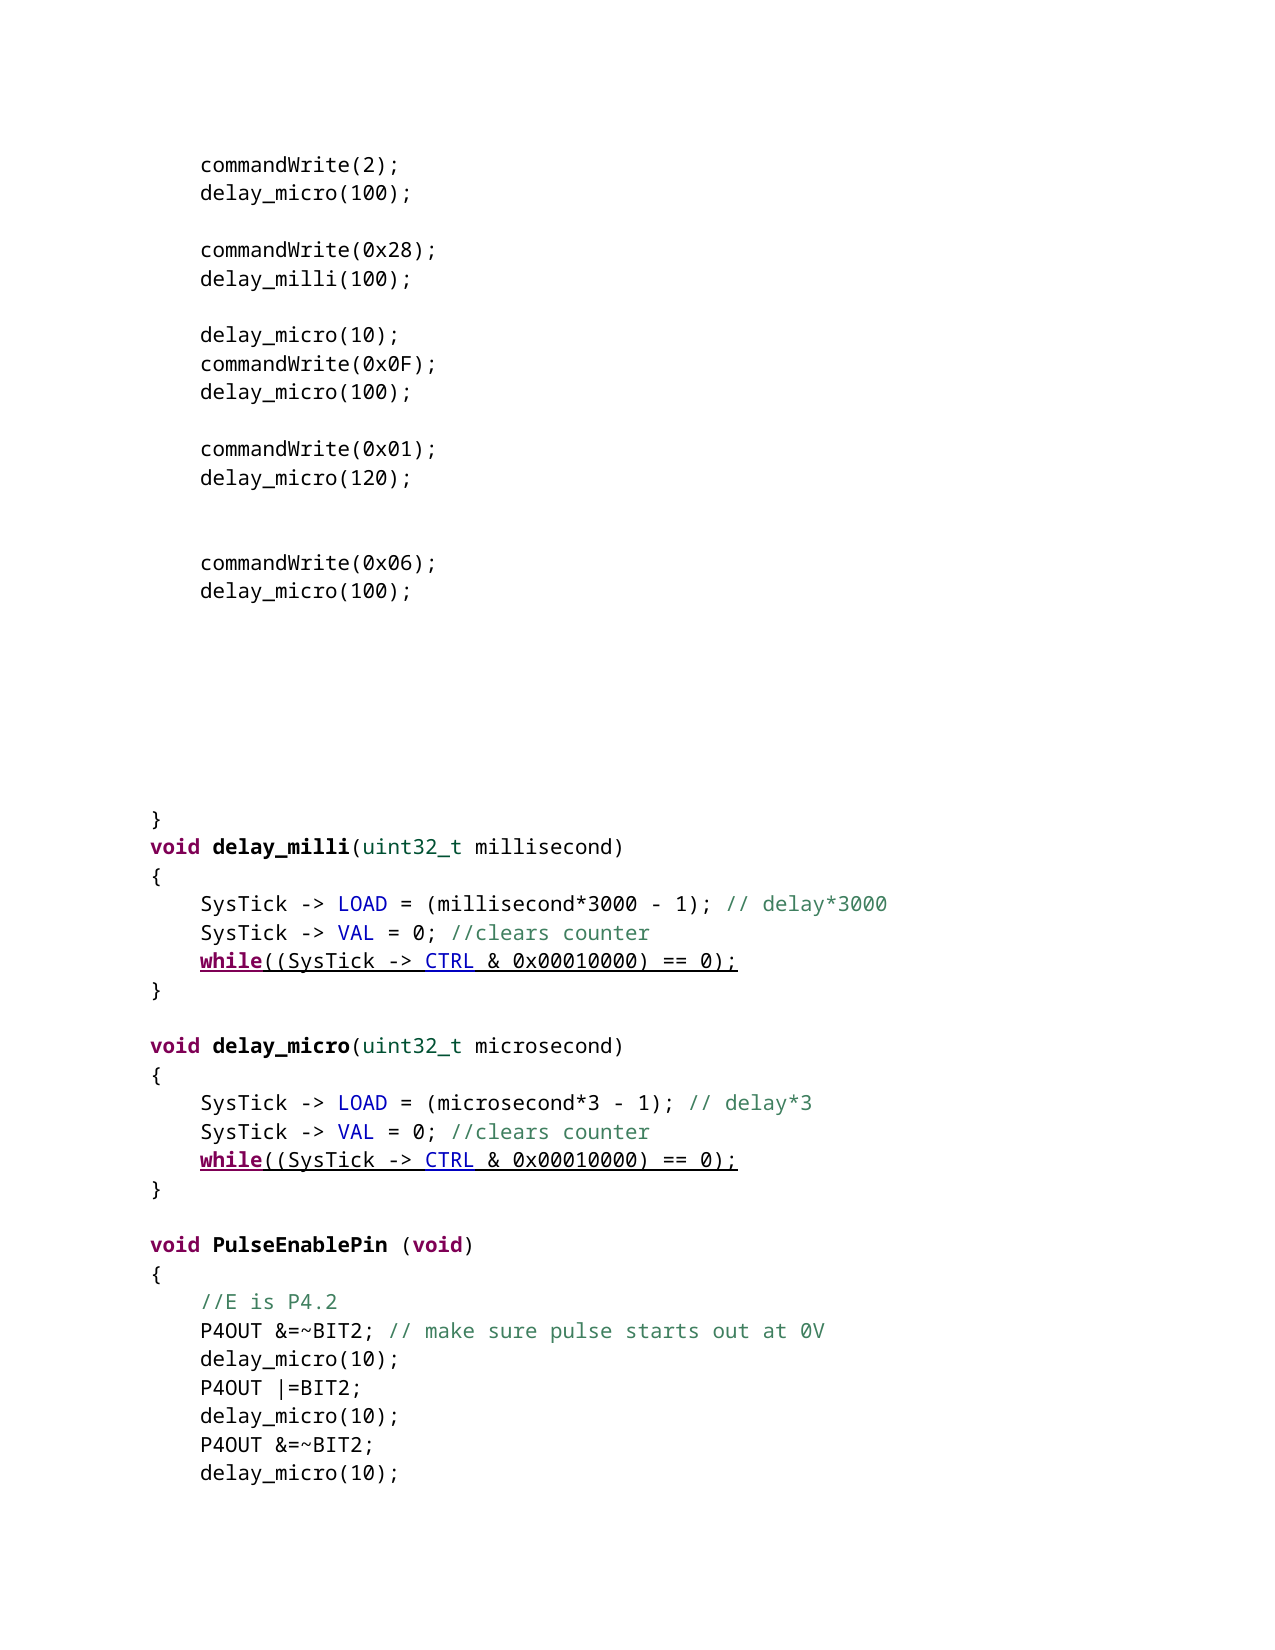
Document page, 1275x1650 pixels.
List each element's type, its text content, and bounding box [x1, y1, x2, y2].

text SysTick -> VAL = 0; //clears counter [150, 1117, 1125, 1145]
text SysTick -> LOAD = (microsecond*3 - 1); // delay*3 [150, 1088, 1125, 1117]
text while((SysTick -> CTRL & 0x00010000) == 0); [150, 946, 1125, 975]
text commandWrite(0x0F); [150, 349, 1125, 377]
text delay_micro(10); [150, 1401, 1125, 1430]
text delay_micro(10); [150, 1344, 1125, 1373]
text } [150, 975, 1125, 1003]
text void delay_milli(uint32_t millisecond) [150, 832, 1125, 861]
text commandWrite(0x01); [150, 434, 1125, 463]
text delay_micro(10); [150, 321, 1125, 349]
text P4OUT &=~BIT2; [150, 1430, 1125, 1458]
text SysTick -> VAL = 0; //clears counter [150, 918, 1125, 946]
text void PulseEnablePin (void) [150, 1231, 1125, 1259]
text { [150, 861, 1125, 889]
text //E is P4.2 [150, 1287, 1125, 1316]
text delay_milli(100); [150, 264, 1125, 292]
text delay_micro(100); [150, 377, 1125, 406]
text { [150, 1060, 1125, 1088]
text commandWrite(0x06); [150, 548, 1125, 577]
text P4OUT &=~BIT2; // make sure pulse starts out at 0V [150, 1316, 1125, 1344]
text { [150, 1259, 1125, 1287]
text delay_micro(100); [150, 577, 1125, 605]
text delay_micro(120); [150, 463, 1125, 491]
text P4OUT |=BIT2; [150, 1373, 1125, 1401]
text commandWrite(2); [150, 150, 1125, 178]
text SysTick -> LOAD = (millisecond*3000 - 1); // delay*3000 [150, 889, 1125, 918]
text commandWrite(0x28); [150, 235, 1125, 264]
text } [150, 1174, 1125, 1202]
text delay_micro(100); [150, 178, 1125, 207]
text void delay_micro(uint32_t microsecond) [150, 1032, 1125, 1060]
text delay_micro(10); [150, 1458, 1125, 1487]
text } [150, 804, 1125, 832]
text while((SysTick -> CTRL & 0x00010000) == 0); [150, 1145, 1125, 1174]
